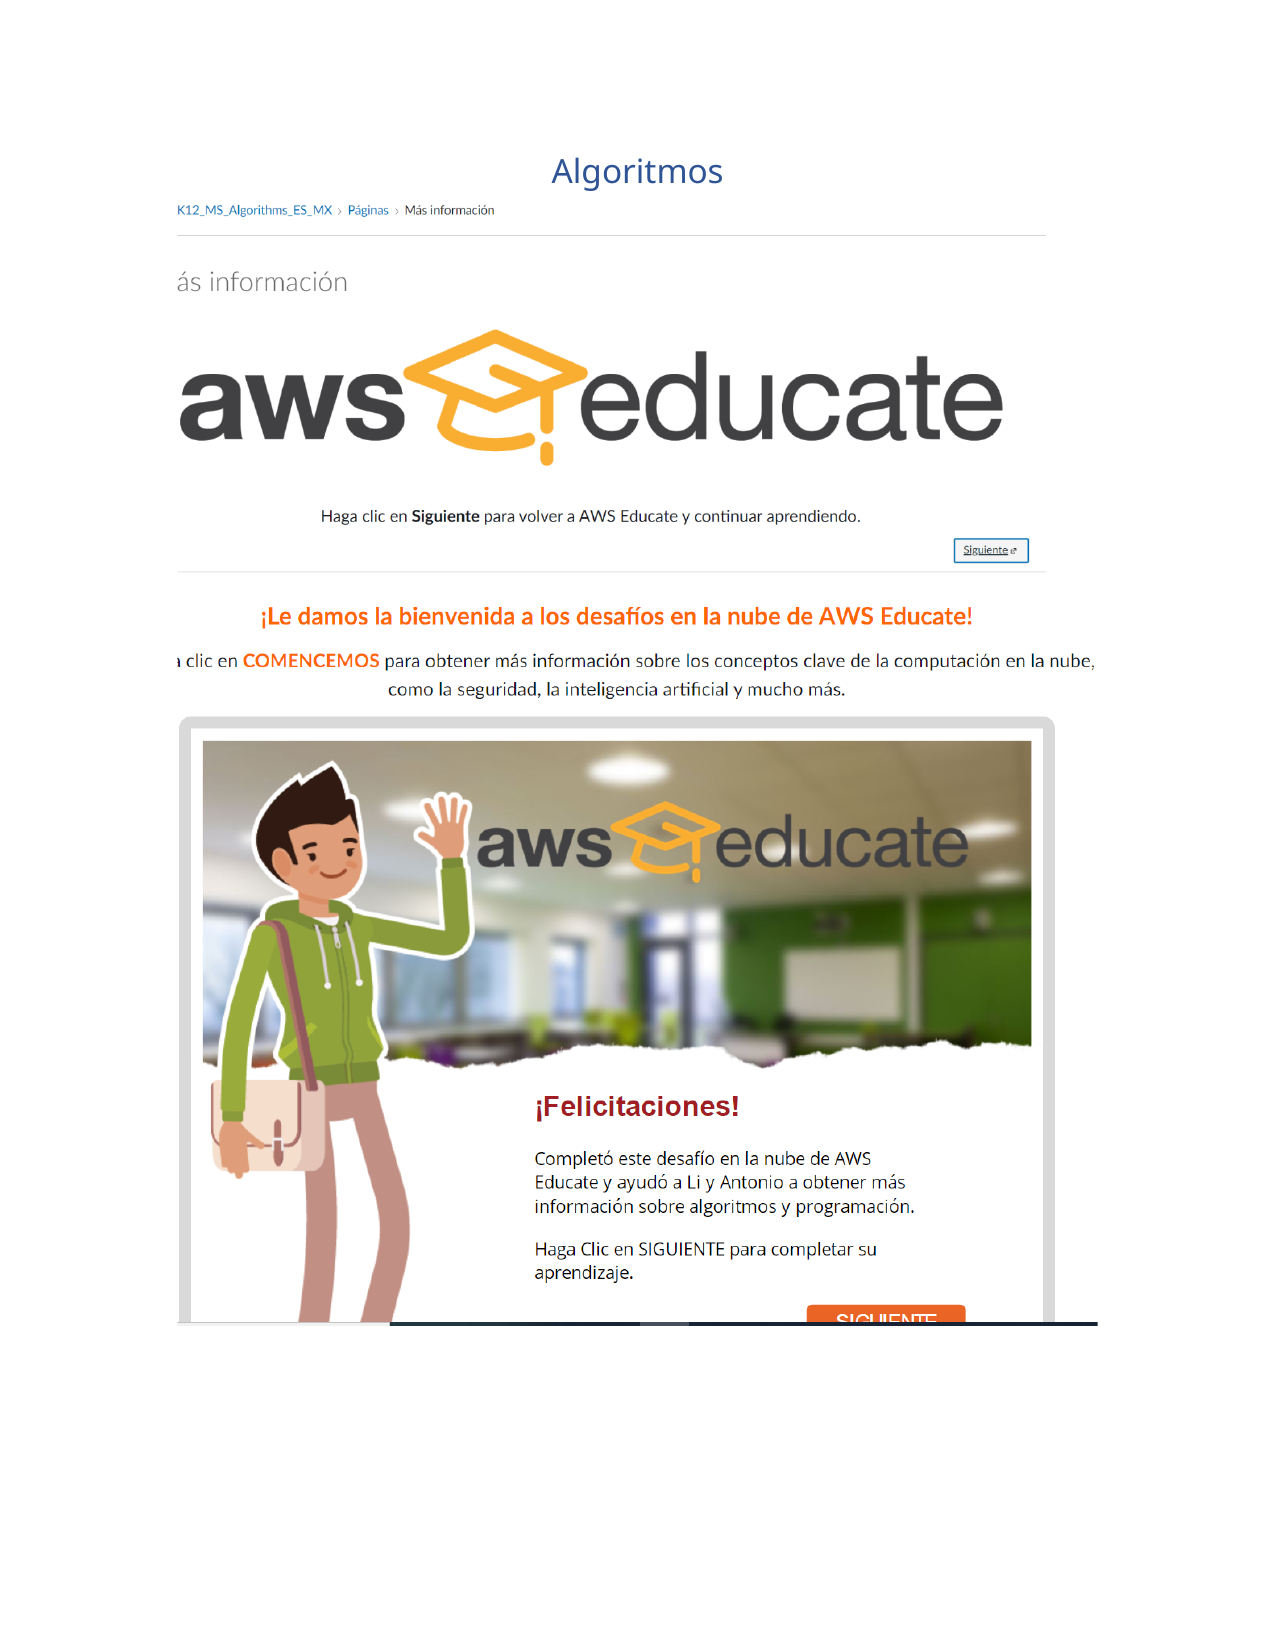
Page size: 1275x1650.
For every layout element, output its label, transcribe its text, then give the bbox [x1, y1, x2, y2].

picture [177, 591, 1098, 1326]
subtitle Algoritmos [177, 148, 1098, 193]
picture [177, 196, 1098, 573]
